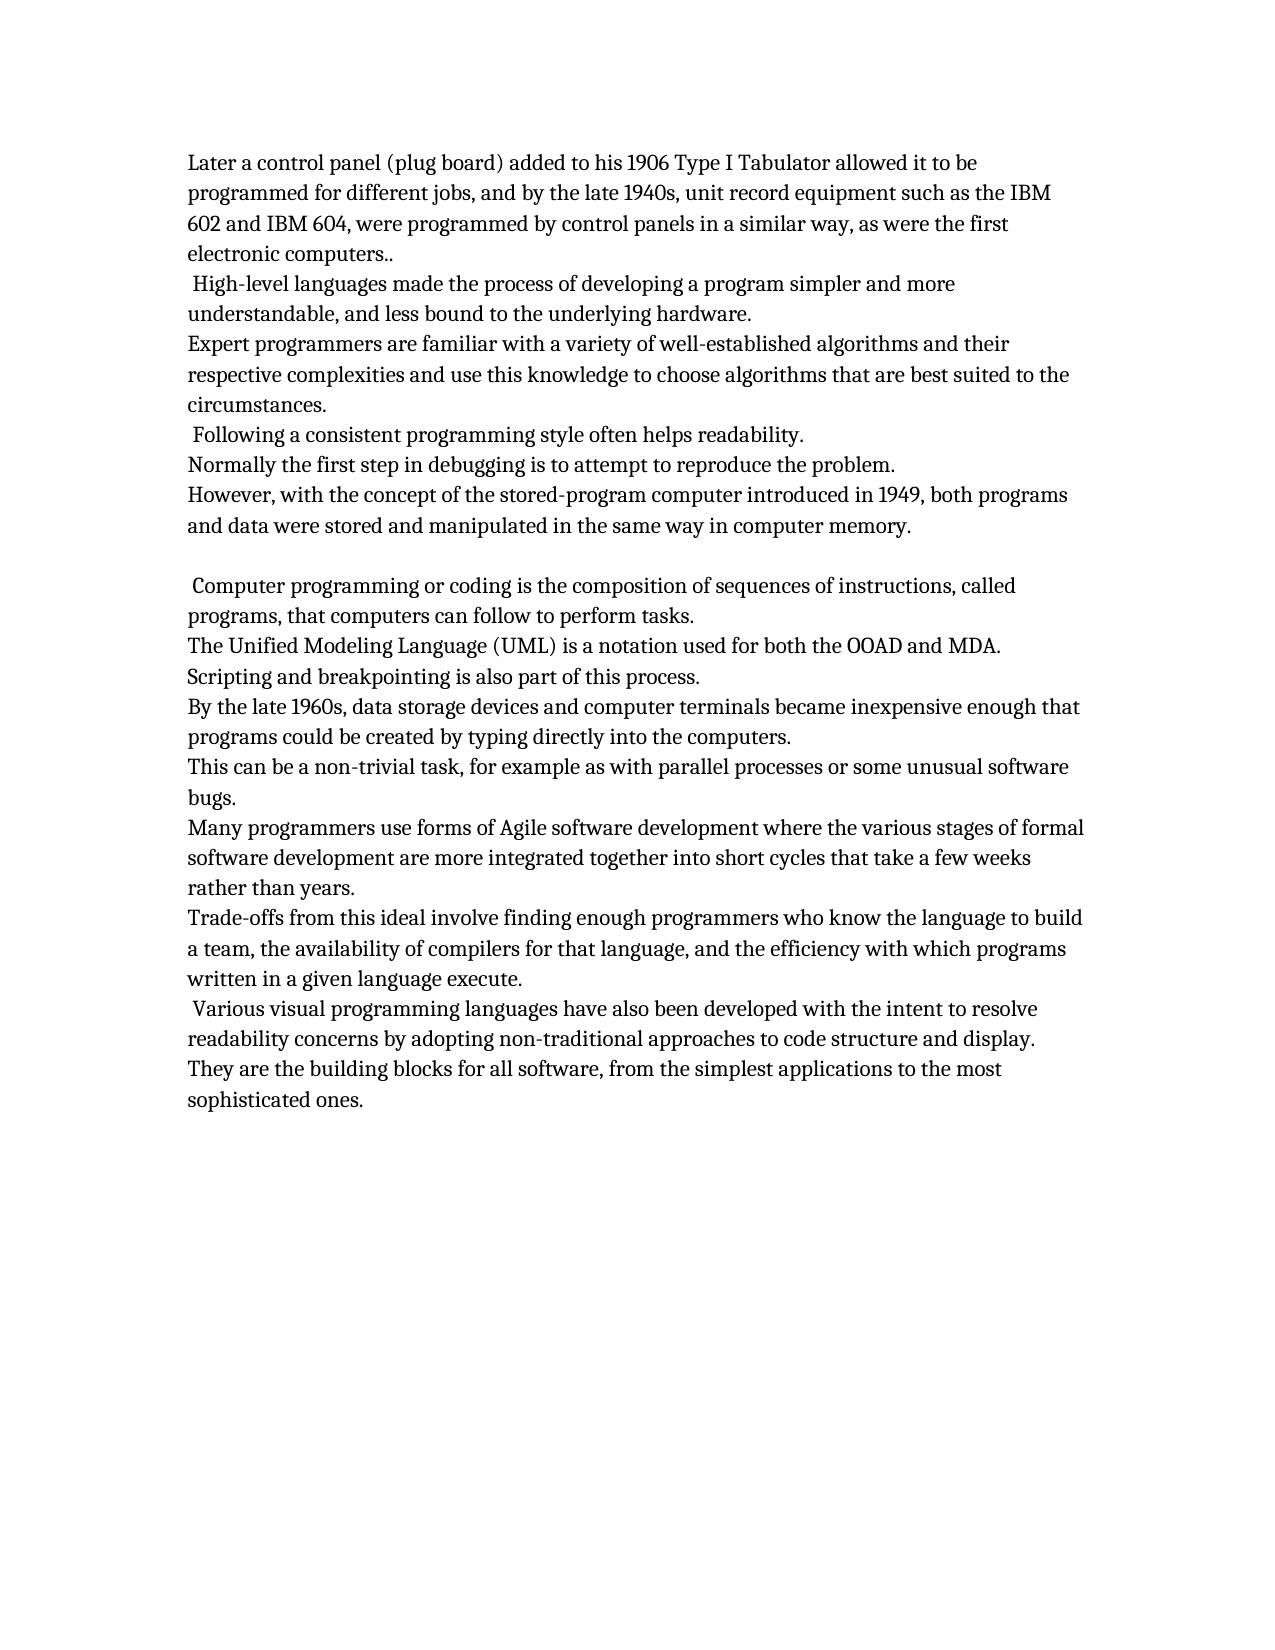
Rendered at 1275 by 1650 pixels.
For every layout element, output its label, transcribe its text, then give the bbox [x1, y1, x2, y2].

text Later a control panel (plug board) added to his 1906 Type I Tabulator allowed it to be programmed for different jobs, and by the late 1940s, unit record equipment such as the IBM 602 and IBM 604, were programmed by control panels in a similar way, as were the first electronic computers.. High-level languages made the process of developing a program simpler and more understandable, and less bound to the underlying hardware. Expert programmers are familiar with a variety of well-established algorithms and their respective complexities and use this knowledge to choose algorithms that are best suited to the circumstances. Following a consistent programming style often helps readability. Normally the first step in debugging is to attempt to reproduce the problem. However, with the concept of the stored-program computer introduced in 1949, both programs and data were stored and manipulated in the same way in computer memory. Computer programming or coding is the composition of sequences of instructions, called programs, that computers can follow to perform tasks. The Unified Modeling Language (UML) is a notation used for both the OOAD and MDA. Scripting and breakpointing is also part of this process. By the late 1960s, data storage devices and computer terminals became inexpensive enough that programs could be created by typing directly into the computers. This can be a non-trivial task, for example as with parallel processes or some unusual software bugs. Many programmers use forms of Agile software development where the various stages of formal software development are more integrated together into short cycles that take a few weeks rather than years. Trade-offs from this ideal involve finding enough programmers who know the language to build a team, the availability of compilers for that language, and the efficiency with which programs written in a given language execute. Various visual programming languages have also been developed with the intent to resolve readability concerns by adopting non-traditional approaches to code structure and display. They are the building blocks for all software, from the simplest applications to the most sophisticated ones. [187, 150, 1087, 1113]
